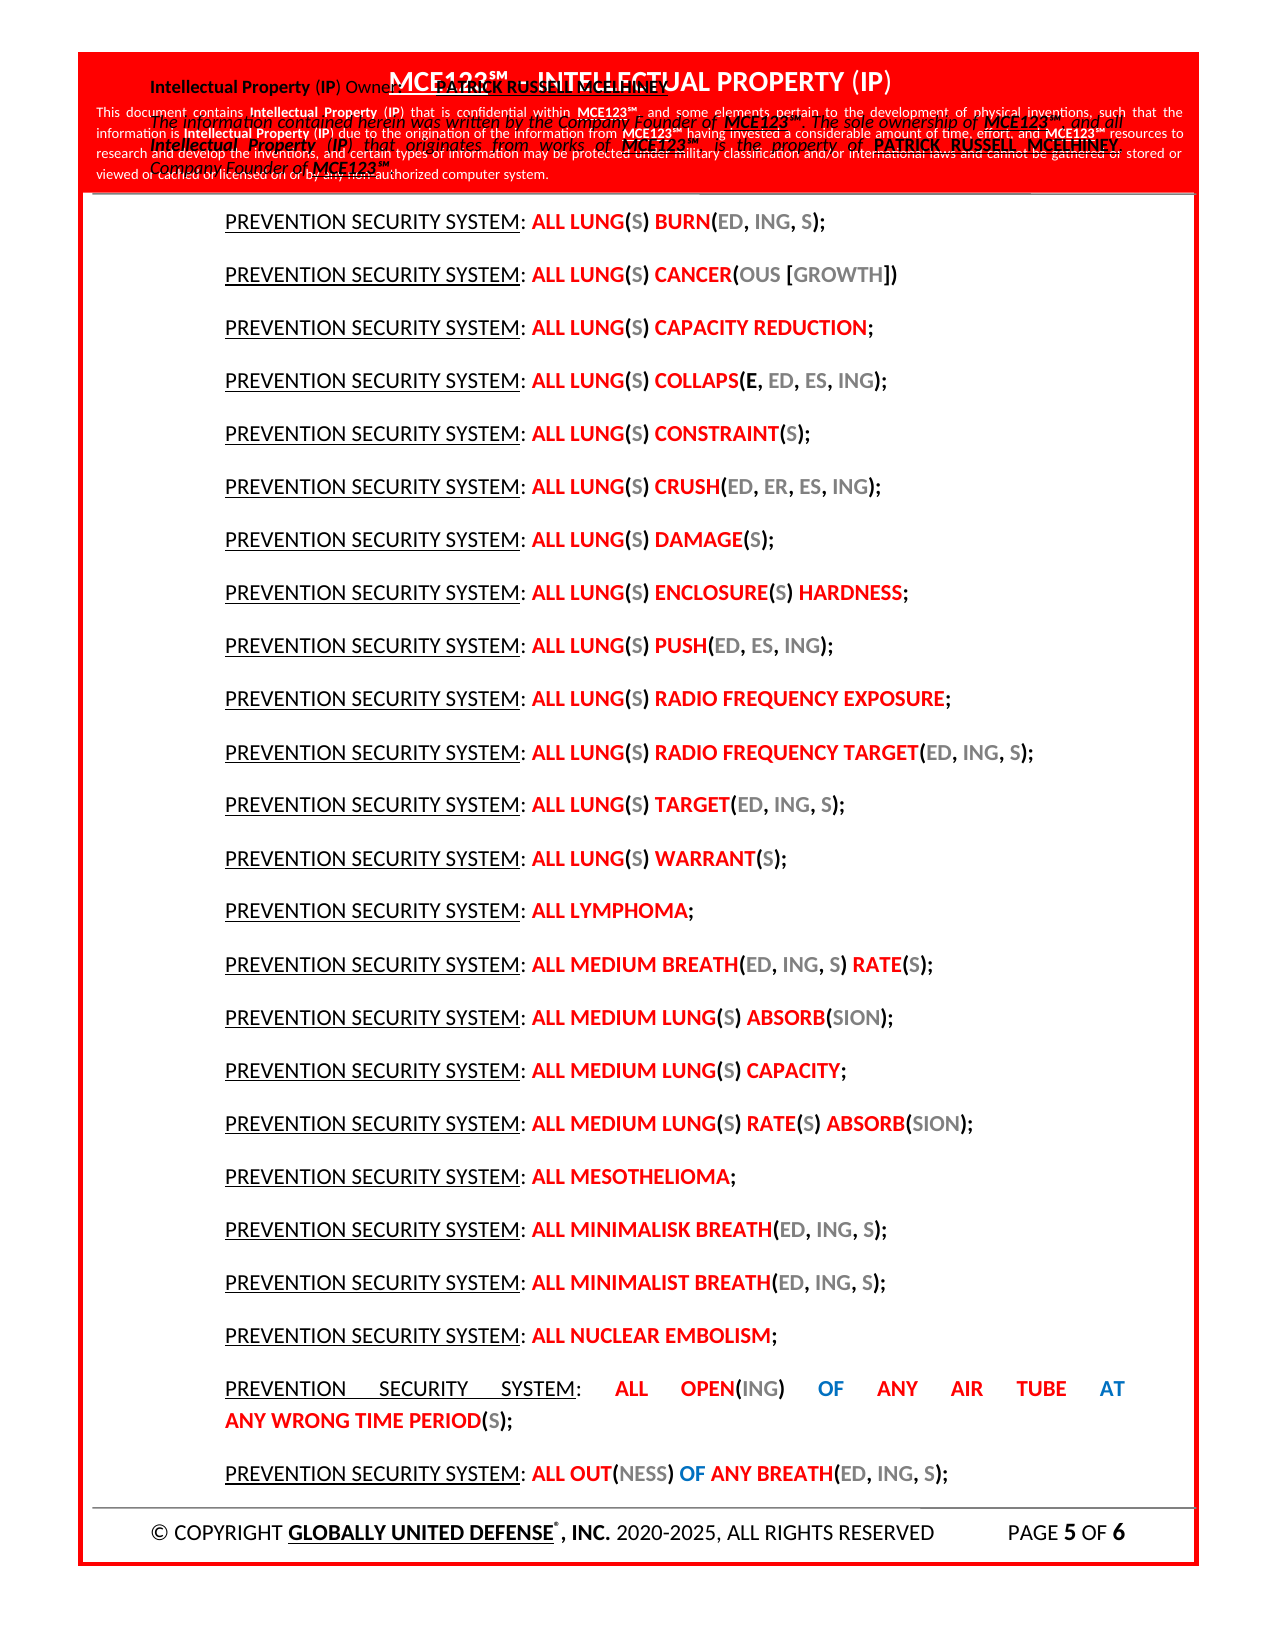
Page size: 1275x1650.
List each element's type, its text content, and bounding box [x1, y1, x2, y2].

text PREVENTION SECURITY SYSTEM: ALL MESOTHELIOMA; [225, 1162, 1125, 1190]
text PREVENTION SECURITY SYSTEM: ALL LUNG(S) TARGET(ED, ING, S); [225, 791, 1125, 819]
text PREVENTION SECURITY SYSTEM: ALL LUNG(S) CONSTRAINT(S); [225, 419, 1125, 447]
text PREVENTION SECURITY SYSTEM: ALL LUNG(S) BURN(ED, ING, S); [225, 207, 1125, 235]
text PREVENTION SECURITY SYSTEM: ALL LUNG(S) RADIO FREQUENCY TARGET(ED, ING, S); [225, 738, 1125, 766]
text PREVENTION SECURITY SYSTEM: ALL MEDIUM LUNG(S) ABSORB(SION); [225, 1003, 1125, 1031]
text PREVENTION SECURITY SYSTEM: ALL LUNG(S) COLLAPS(E, ED, ES, ING); [225, 366, 1125, 394]
text PREVENTION SECURITY SYSTEM: ALL LUNG(S) ENCLOSURE(S) HARDNESS; [225, 578, 1125, 607]
text PREVENTION SECURITY SYSTEM: ALL MEDIUM BREATH(ED, ING, S) RATE(S); [225, 950, 1125, 978]
text PREVENTION SECURITY SYSTEM: ALL LYMPHOMA; [225, 897, 1125, 925]
text PREVENTION SECURITY SYSTEM: ALL LUNG(S) RADIO FREQUENCY EXPOSURE; [225, 684, 1125, 713]
text PREVENTION SECURITY SYSTEM: ALL MINIMALIST BREATH(ED, ING, S); [225, 1268, 1125, 1296]
text PREVENTION SECURITY SYSTEM: ALL LUNG(S) CANCER(OUS [GROWTH]) [225, 260, 1125, 288]
text PREVENTION SECURITY SYSTEM: ALL MEDIUM LUNG(S) CAPACITY; [225, 1056, 1125, 1084]
text PREVENTION SECURITY SYSTEM: ALL OPEN(ING) OF ANY AIR TUBE AT ANY WRONG TIME PERIOD(S); [225, 1374, 1125, 1434]
text PREVENTION SECURITY SYSTEM: ALL OUT(NESS) OF ANY BREATH(ED, ING, S); [225, 1459, 1125, 1487]
text PREVENTION SECURITY SYSTEM: ALL NUCLEAR EMBOLISM; [225, 1321, 1125, 1349]
text PREVENTION SECURITY SYSTEM: ALL LUNG(S) CRUSH(ED, ER, ES, ING); [225, 472, 1125, 501]
text PREVENTION SECURITY SYSTEM: ALL LUNG(S) CAPACITY REDUCTION; [225, 313, 1125, 341]
text PREVENTION SECURITY SYSTEM: ALL LUNG(S) DAMAGE(S); [225, 526, 1125, 553]
text PREVENTION SECURITY SYSTEM: ALL MINIMALISK BREATH(ED, ING, S); [225, 1215, 1125, 1243]
text PREVENTION SECURITY SYSTEM: ALL MEDIUM LUNG(S) RATE(S) ABSORB(SION); [225, 1109, 1125, 1137]
text PREVENTION SECURITY SYSTEM: ALL LUNG(S) PUSH(ED, ES, ING); [225, 632, 1125, 659]
text PREVENTION SECURITY SYSTEM: ALL LUNG(S) WARRANT(S); [225, 844, 1125, 872]
